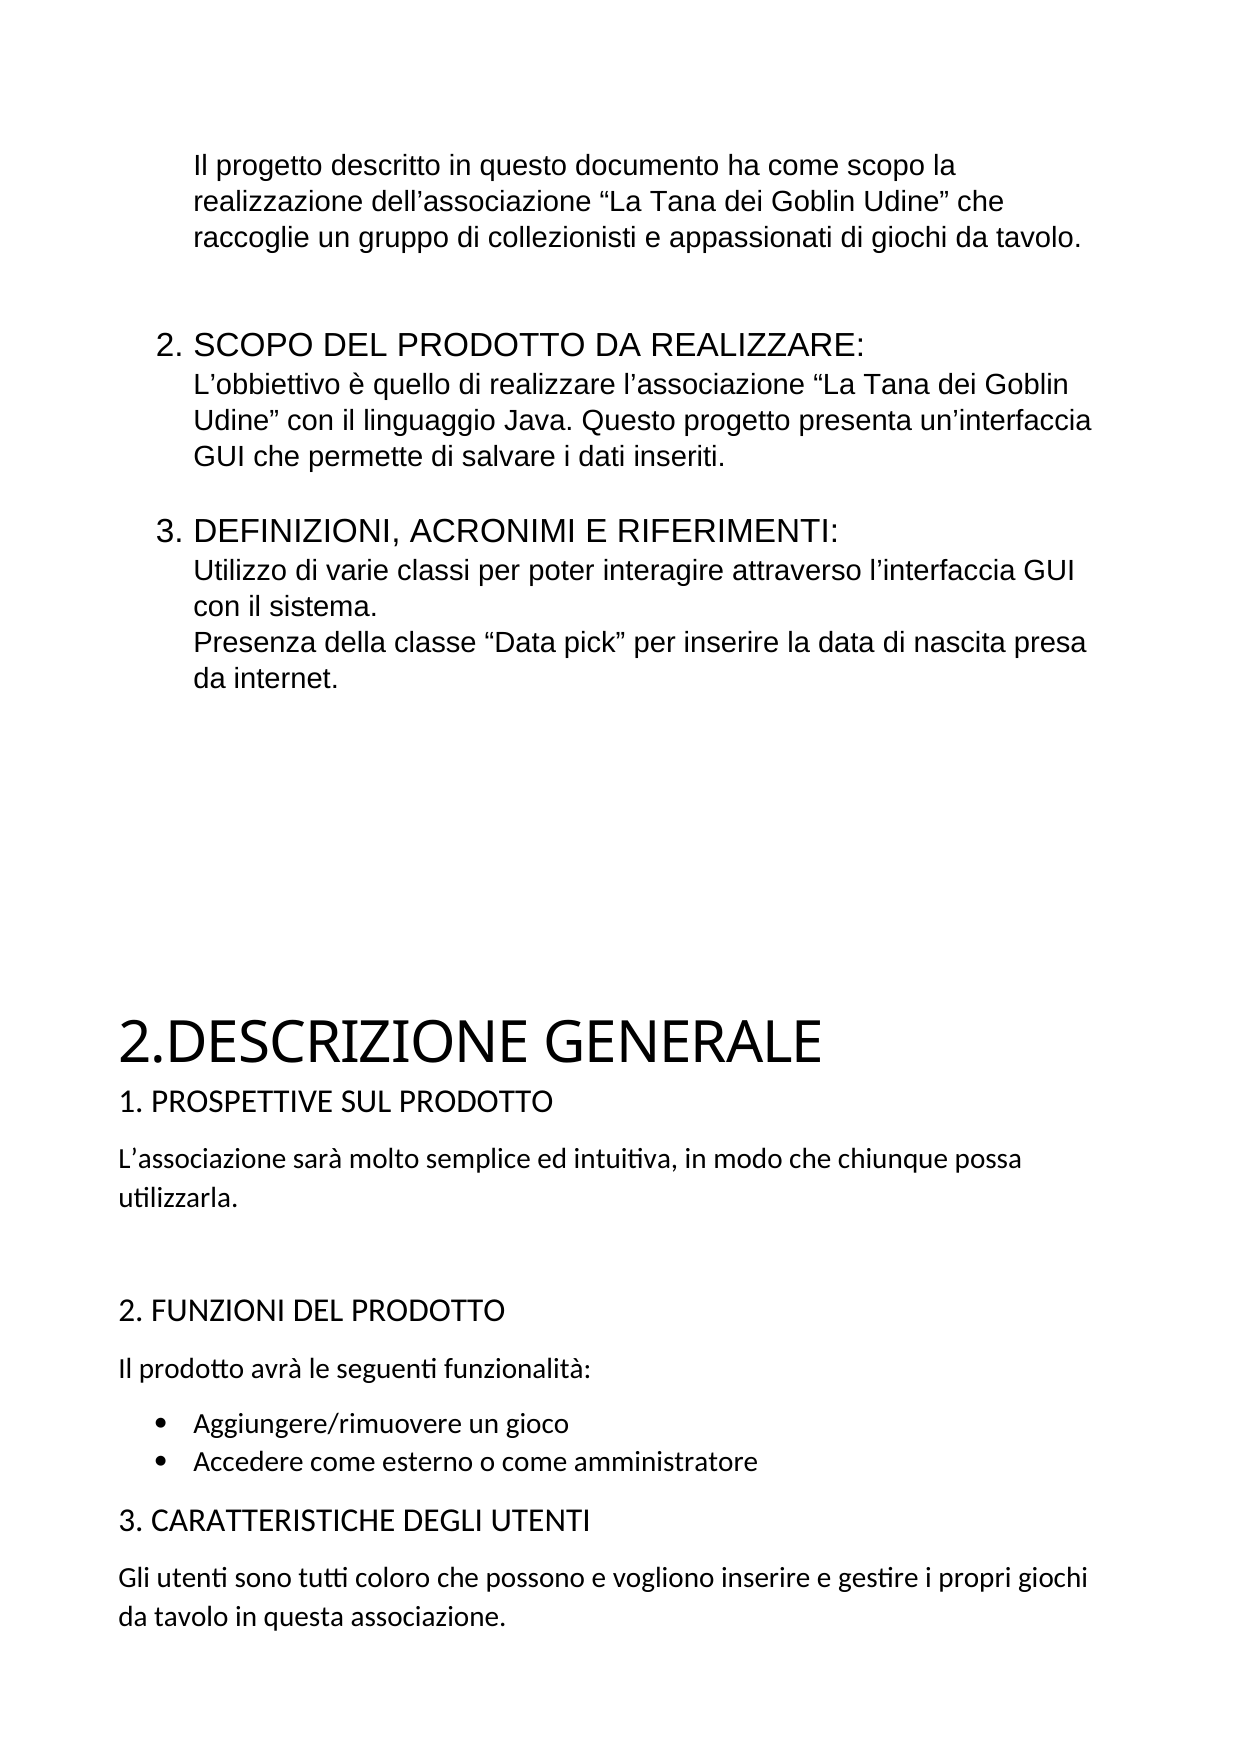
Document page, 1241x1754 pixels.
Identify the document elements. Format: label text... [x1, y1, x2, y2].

list Aggiungere/rimuovere un gioco [156, 1405, 1122, 1441]
list L’obbiettivo è quello di realizzare l’associazione “La Tana dei Goblin Udine” con il linguaggio Java. Questo progetto presenta un’interfaccia GUI che permette di salvare i dati inseriti. [193, 367, 1122, 473]
text 3. CARATTERISTICHE DEGLI UTENTI [118, 1498, 1122, 1539]
title 2.DESCRIZIONE GENERALE [118, 1001, 1122, 1080]
list DEFINIZIONI, ACRONIMI E RIFERIMENTI: [156, 512, 1122, 550]
text 2. FUNZIONI DEL PRODOTTO [118, 1289, 1122, 1330]
text Il progetto descritto in questo documento ha come scopo la realizzazione dell’associazione “La Tana dei Goblin Udine” che raccoglie un gruppo di collezionisti e appassionati di giochi da tavolo. [193, 148, 1122, 253]
list Utilizzo di varie classi per poter interagire attraverso l’interfaccia GUI con il sistema. [193, 553, 1122, 623]
text Gli utenti sono tutti coloro che possono e vogliono inserire e gestire i propri giochi da tavolo in questa associazione. [118, 1559, 1122, 1633]
text L’associazione sarà molto semplice ed intuitiva, in modo che chiunque possa utilizzarla. [118, 1141, 1122, 1215]
list SCOPO DEL PRODOTTO DA REALIZZARE: [156, 326, 1122, 364]
text Il prodotto avrà le seguenti funzionalità: [118, 1350, 1122, 1386]
list Accedere come esterno o come amministratore [156, 1443, 1122, 1479]
text 1. PROSPETTIVE SUL PRODOTTO [118, 1080, 1122, 1121]
list Presenza della classe “Data pick” per inserire la data di nascita presa da internet. [193, 625, 1122, 695]
